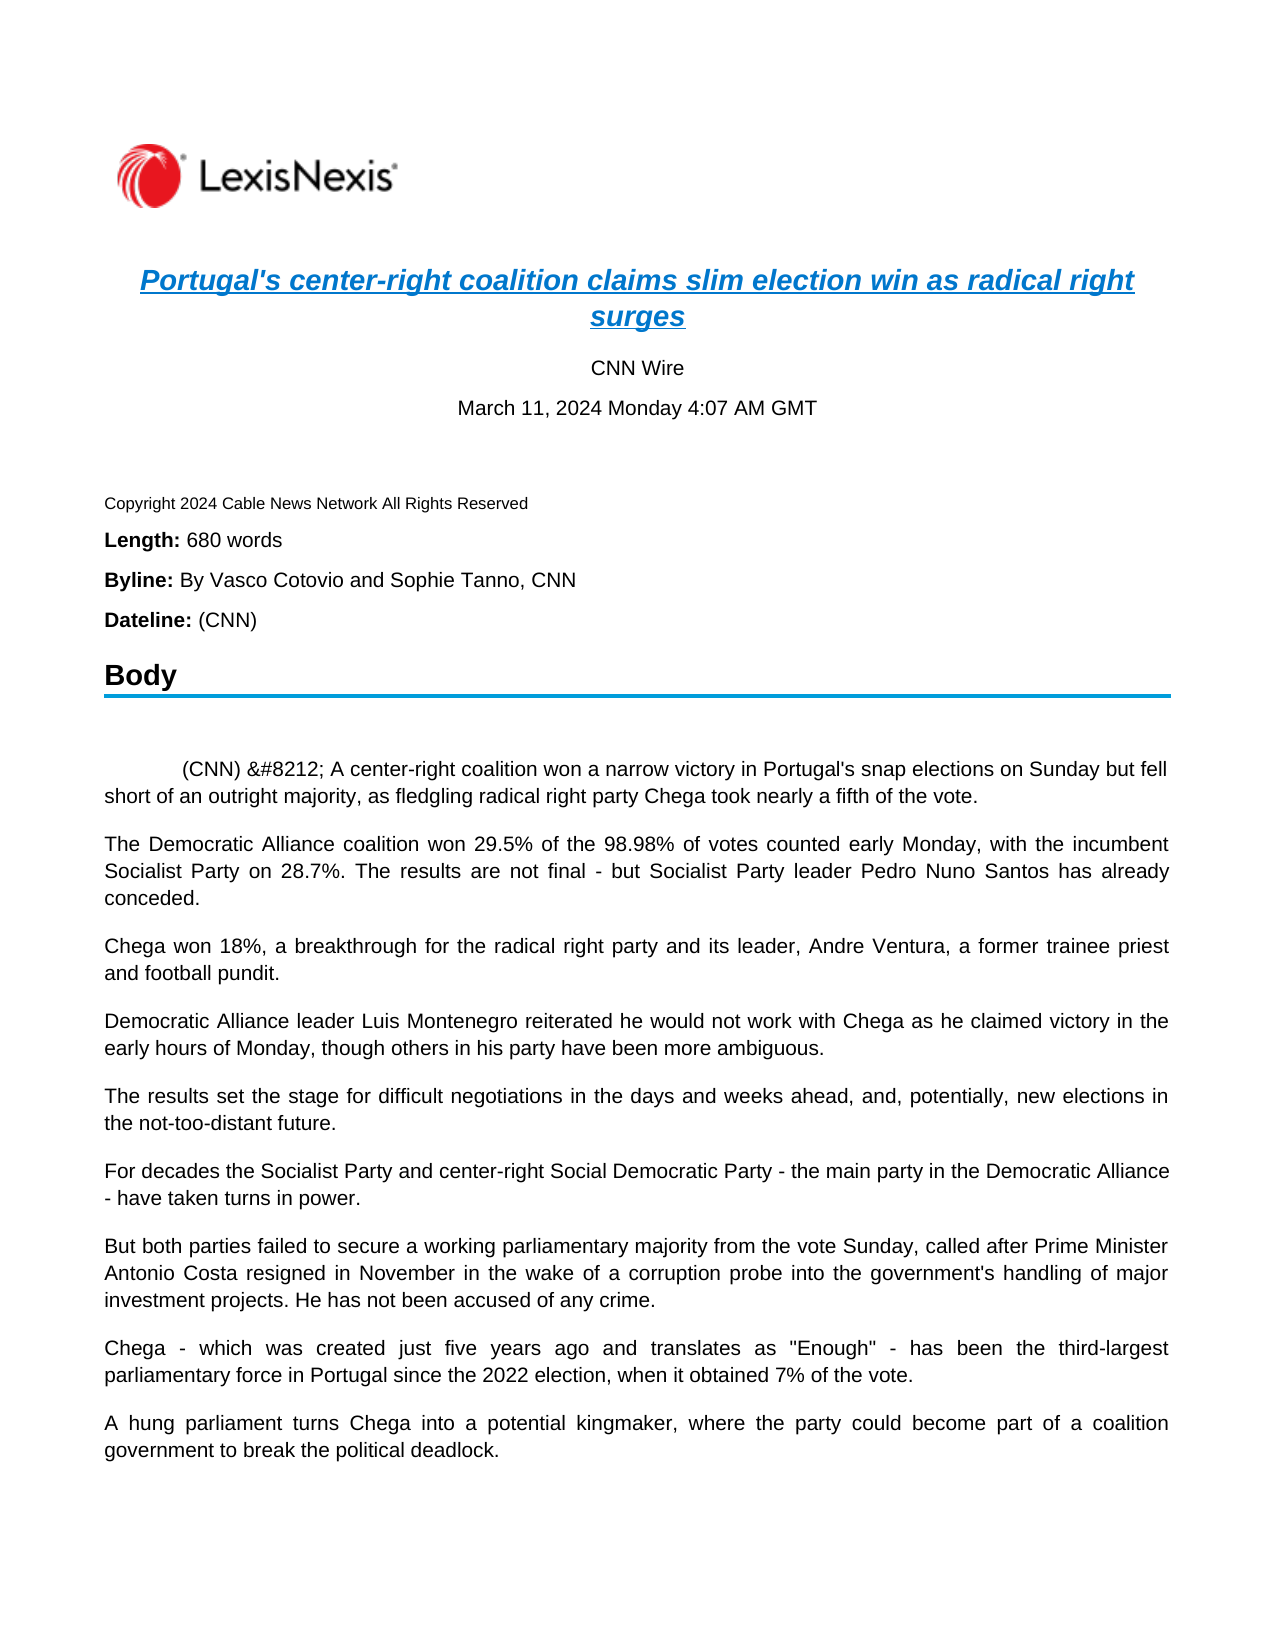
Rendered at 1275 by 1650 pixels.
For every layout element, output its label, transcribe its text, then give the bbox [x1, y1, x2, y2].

text Chega won 18%, a breakthrough for the radical right party and its leader, Andre Ventura, a former trainee priest and football pundit. [104, 931, 1171, 985]
text (CNN) &#8212; A center-right coalition won a narrow victory in Portugal's snap elections on Sunday but fell short of an outright majority, as fledgling radical right party Chega took nearly a fifth of the vote. [104, 754, 1171, 808]
text Length: 680 words [104, 525, 1171, 552]
text Democratic Alliance leader Luis Montenegro reiterated he would not work with Chega as he claimed victory in the early hours of Monday, though others in his party have been more ambiguous. [104, 1006, 1171, 1060]
text Copyright 2024 Cable News Network All Rights Reserved [104, 461, 1171, 513]
subtitle Portugal's center-right coalition claims slim election win as radical right surges [104, 261, 1171, 332]
text For decades the Socialist Party and center-right Social Democratic Party - the main party in the Democratic Alliance - have taken turns in power. [104, 1156, 1171, 1210]
picture [104, 144, 412, 208]
text Body [104, 656, 1171, 692]
text The Democratic Alliance coalition won 29.5% of the 98.98% of votes counted early Monday, with the incumbent Socialist Party on 28.7%. The results are not final - but Socialist Party leader Pedro Nuno Santos has already conceded. [104, 829, 1171, 910]
text But both parties failed to secure a working parliamentary majority from the vote Sunday, called after Prime Minister Antonio Costa resigned in November in the wake of a corruption probe into the government's handling of major investment projects. He has not been accused of any crime. [104, 1231, 1171, 1312]
text Byline: By Vasco Cotovio and Sophie Tanno, CNN [104, 565, 1171, 592]
text CNN Wire [104, 353, 1171, 380]
text Dateline: (CNN) [104, 604, 1171, 631]
text The results set the stage for difficult negotiations in the days and weeks ahead, and, potentially, new elections in the not-too-distant future. [104, 1081, 1171, 1135]
text Chega - which was created just five years ago and translates as "Enough" - has been the third-largest parliamentary force in Portugal since the 2022 election, when it obtained 7% of the vote. [104, 1333, 1171, 1387]
text March 11, 2024 Monday 4:07 AM GMT [104, 393, 1171, 420]
text A hung parliament turns Chega into a potential kingmaker, where the party could become part of a coalition government to break the political deadlock. [104, 1408, 1171, 1462]
